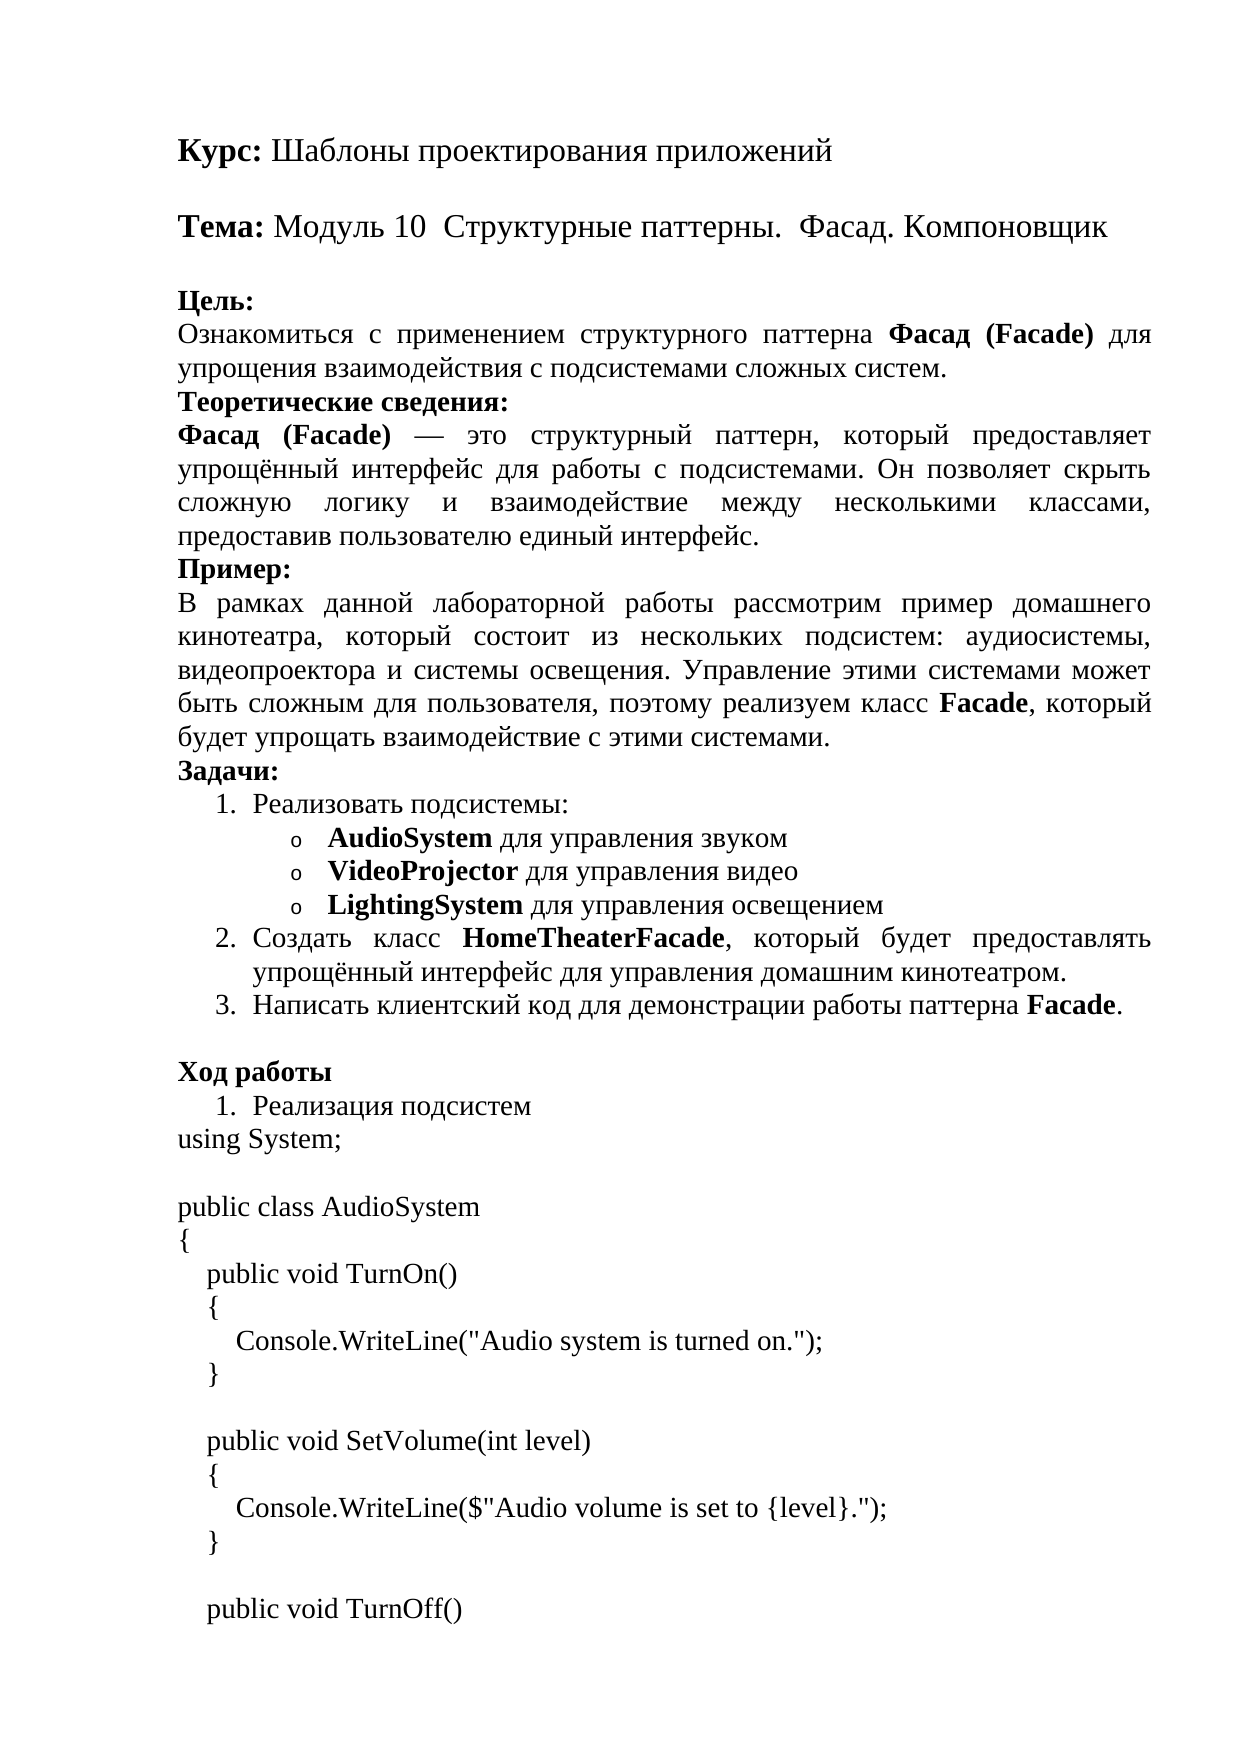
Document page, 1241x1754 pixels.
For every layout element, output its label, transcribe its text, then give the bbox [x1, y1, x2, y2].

text Ход работы [177, 1054, 1152, 1088]
list Создать класс HomeTheaterFacade, который будет предоставлять упрощённый интерфейс для управления домашним кинотеатром. [215, 920, 1152, 987]
text Курс: Шаблоны проектирования приложений [177, 130, 1152, 168]
text using System; [177, 1122, 1152, 1155]
text В рамках данной лабораторной работы рассмотрим пример домашнего кинотеатра, который состоит из нескольких подсистем: аудиосистемы, видеопроектора и системы освещения. Управление этими системами может быть сложным для пользователя, поэтому реализуем класс Facade, который будет упрощать взаимодействие с этими системами. [177, 585, 1152, 753]
text public void TurnOff() [177, 1591, 1152, 1625]
text Console.WriteLine("Audio system is turned on."); [177, 1323, 1152, 1356]
text } [177, 1524, 1152, 1558]
text Цель: [177, 283, 1152, 317]
text public void TurnOn() [177, 1256, 1152, 1289]
list Написать клиентский код для демонстрации работы паттерна Facade. [215, 987, 1152, 1021]
text { [177, 1289, 1152, 1323]
text { [177, 1222, 1152, 1256]
text } [177, 1356, 1152, 1390]
list AudioSystem для управления звуком [290, 820, 1152, 853]
text Тема: Модуль 10 Структурные паттерны. Фасад. Компоновщик [177, 206, 1152, 245]
list VideoProjector для управления видео [290, 853, 1152, 887]
text Задачи: [177, 753, 1152, 786]
list LightingSystem для управления освещением [290, 887, 1152, 920]
text public class AudioSystem [177, 1189, 1152, 1222]
text Теоретические сведения: [177, 384, 1152, 417]
text Ознакомиться с применением структурного паттерна Фасад (Facade) для упрощения взаимодействия с подсистемами сложных систем. [177, 317, 1152, 384]
text Пример: [177, 551, 1152, 585]
list Реализация подсистем [215, 1088, 1152, 1122]
list Реализовать подсистемы: [215, 786, 1152, 820]
text public void SetVolume(int level) [177, 1423, 1152, 1457]
text { [177, 1457, 1152, 1491]
text Фасад (Facade) — это структурный паттерн, который предоставляет упрощённый интерфейс для работы с подсистемами. Он позволяет скрыть сложную логику и взаимодействие между несколькими классами, предоставив пользователю единый интерфейс. [177, 417, 1152, 551]
text Console.WriteLine($"Audio volume is set to {level}."); [177, 1491, 1152, 1524]
